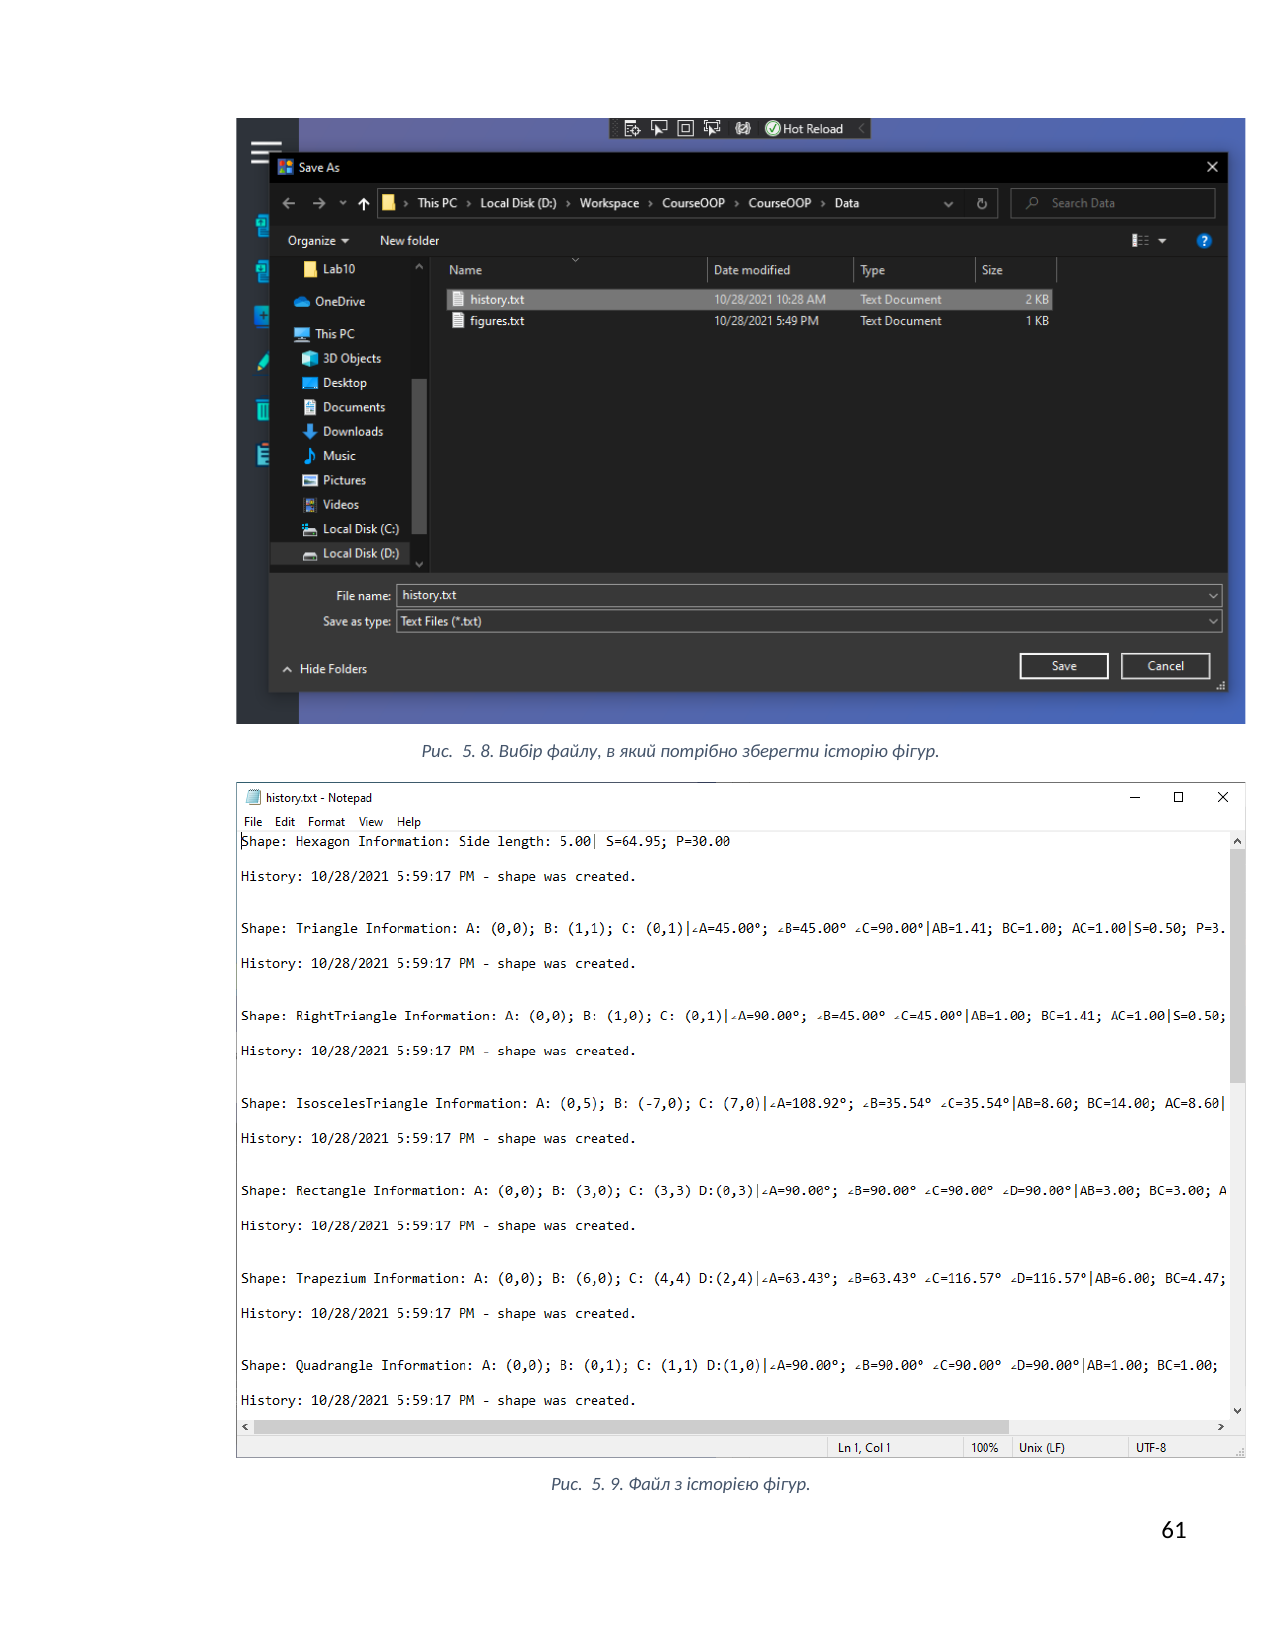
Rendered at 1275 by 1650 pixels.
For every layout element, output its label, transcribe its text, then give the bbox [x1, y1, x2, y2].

text Рис. 5. 8. Вибір файлу, в який потрібно зберегти історію фігур. [177, 739, 1186, 762]
text Рис. 5. 9. Файл з історією фігур. [177, 1473, 1186, 1496]
picture [236, 782, 1246, 1458]
picture [236, 118, 1246, 724]
